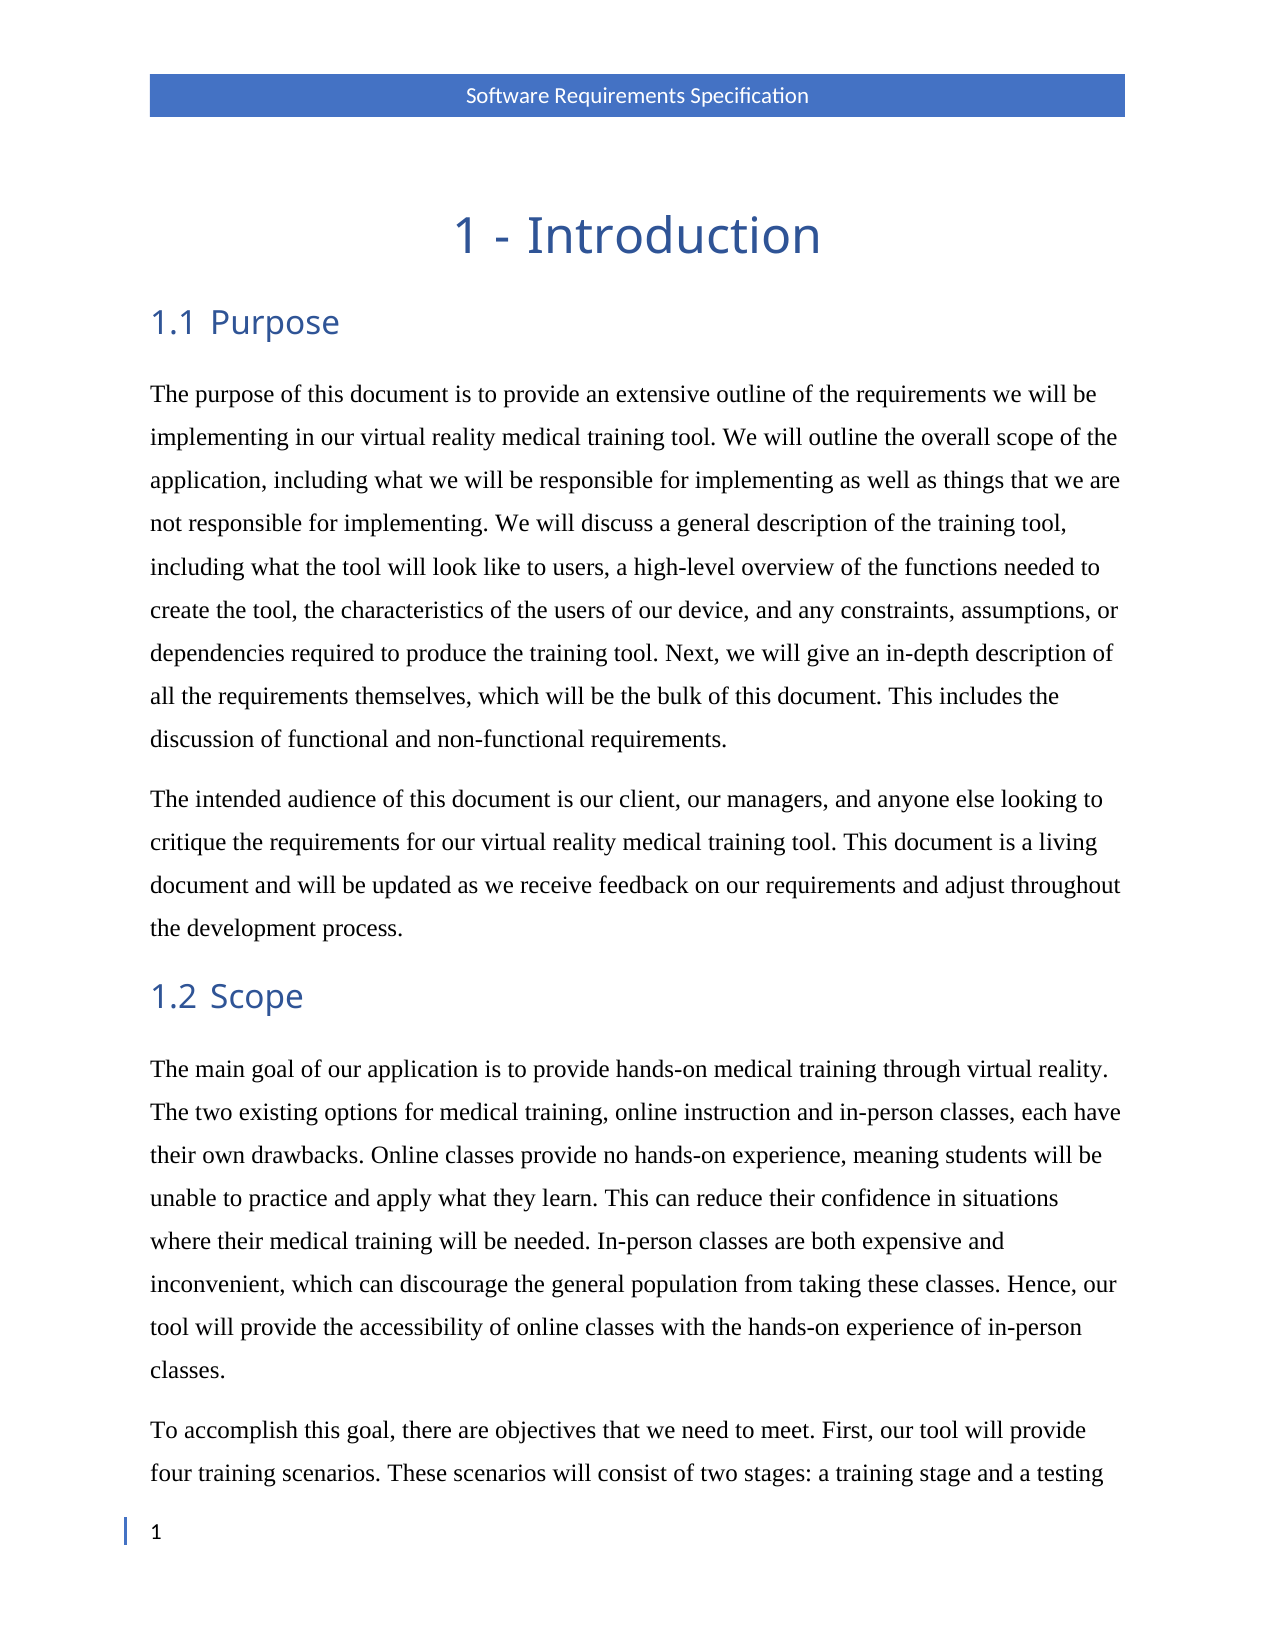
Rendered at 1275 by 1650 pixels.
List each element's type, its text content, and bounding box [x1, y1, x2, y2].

subtitle Purpose [150, 298, 1125, 344]
text The main goal of our application is to provide hands-on medical training through virtual reality. The two existing options for medical training, online instruction and in-person classes, each have their own drawbacks. Online classes provide no hands-on experience, meaning students will be unable to practice and apply what they learn. This can reduce their confidence in situations where their medical training will be needed. In-person classes are both expensive and inconvenient, which can discourage the general population from taking these classes. Hence, our tool will provide the accessibility of online classes with the hands-on experience of in-person classes. [150, 1054, 1125, 1384]
text The intended audience of this document is our client, our managers, and anyone else looking to critique the requirements for our virtual reality medical training tool. This document is a living document and will be updated as we receive feedback on our requirements and adjust throughout the development process. [150, 784, 1125, 942]
text The purpose of this document is to provide an extensive outline of the requirements we will be implementing in our virtual reality medical training tool. We will outline the overall scope of the application, including what we will be responsible for implementing as well as things that we are not responsible for implementing. We will discuss a general description of the training tool, including what the tool will look like to users, a high-level overview of the functions needed to create the tool, the characteristics of the users of our device, and any constraints, assumptions, or dependencies required to produce the training tool. Next, we will give an in-depth description of all the requirements themselves, which will be the bulk of this document. This includes the discussion of functional and non-functional requirements. [150, 379, 1125, 753]
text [150, 1415, 1125, 1487]
subtitle Scope [150, 973, 1125, 1018]
subtitle Introduction [150, 200, 1125, 268]
